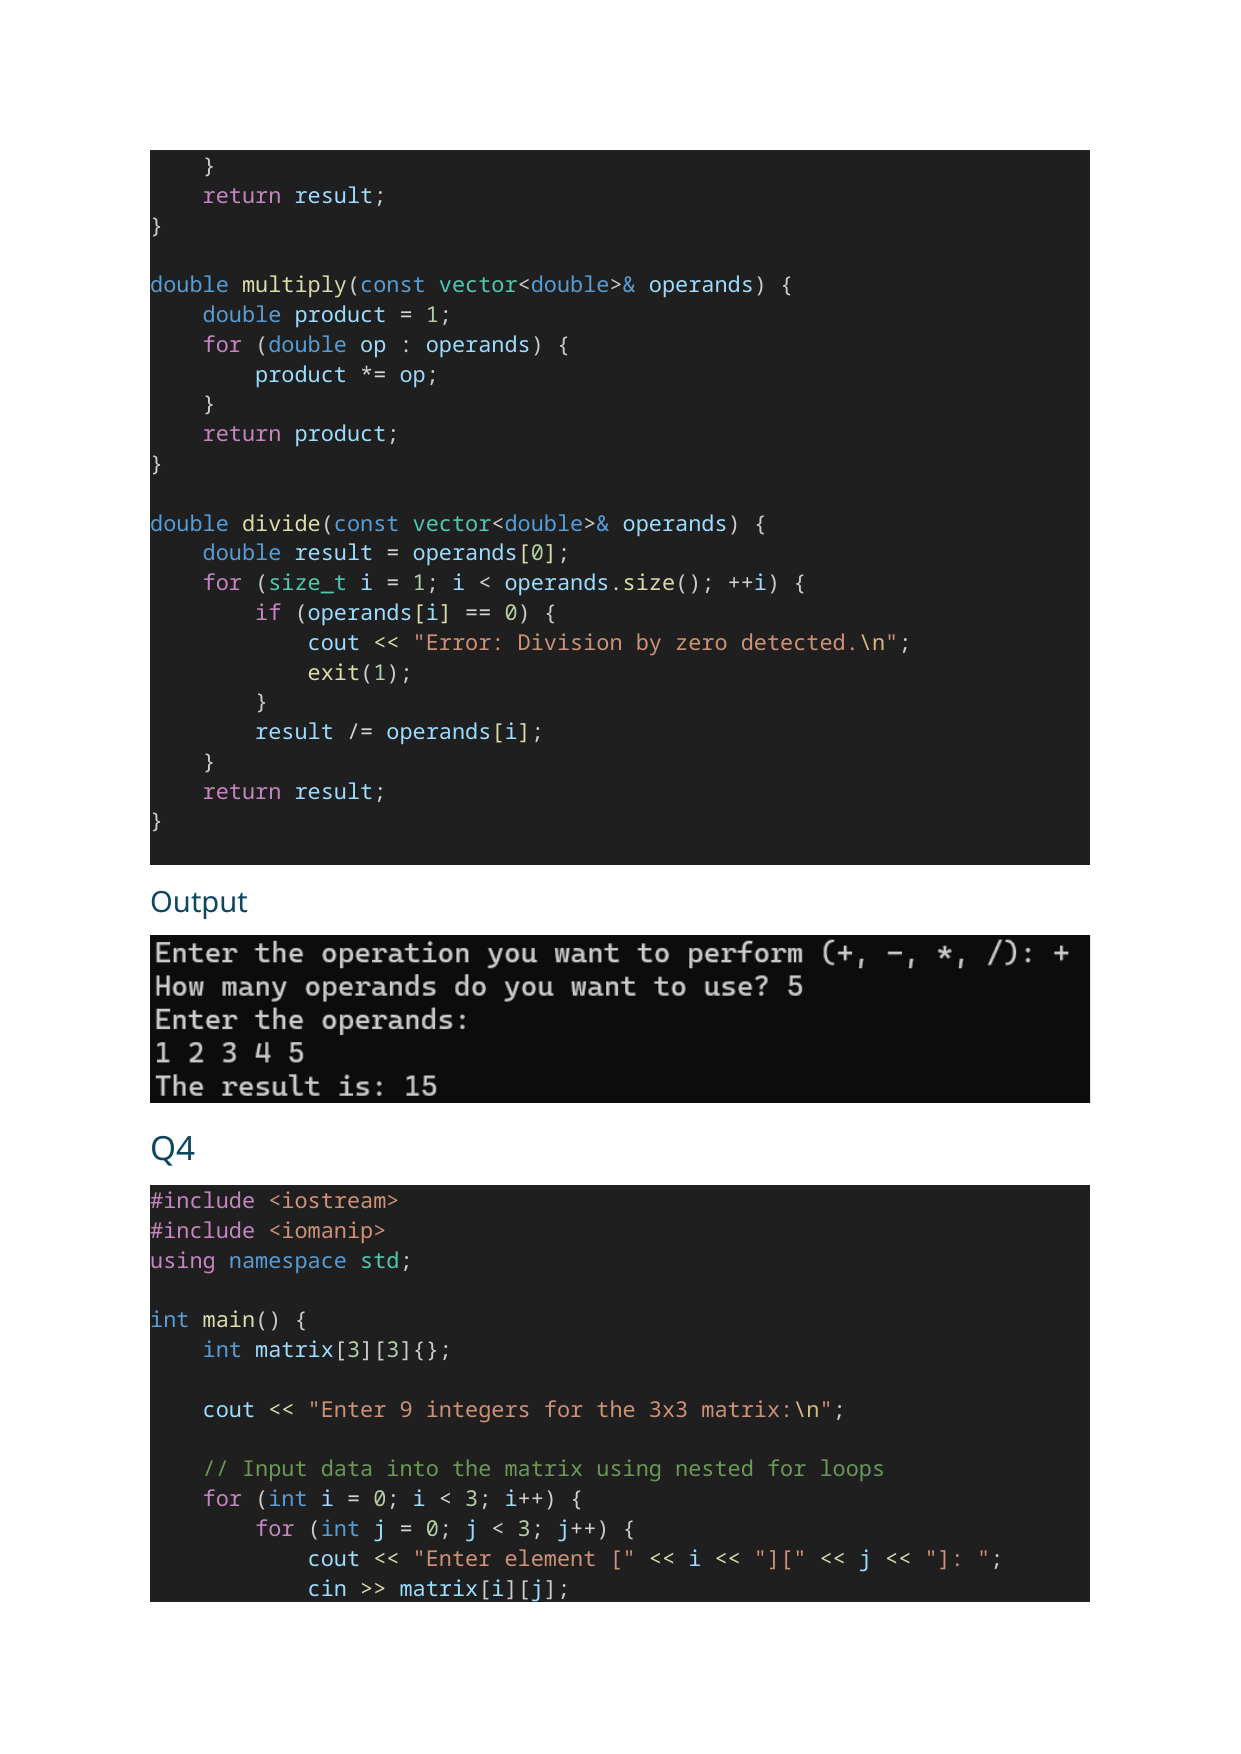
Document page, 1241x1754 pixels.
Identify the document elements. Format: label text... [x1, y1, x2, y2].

text } [150, 686, 1090, 716]
text for (int i = 0; i < 3; i++) { [150, 1483, 1090, 1513]
text return product; [150, 418, 1090, 448]
text } [150, 209, 1090, 239]
text int matrix[3][3]{}; [150, 1334, 1090, 1364]
text exit(1); [150, 656, 1090, 686]
text result /= operands[i]; [150, 716, 1090, 746]
text double product = 1; [150, 299, 1090, 329]
text cout << "Enter element [" << i << "][" << j << "]: "; [150, 1543, 1090, 1573]
text } [150, 388, 1090, 418]
text } [150, 746, 1090, 776]
text return result; [150, 776, 1090, 805]
text cin >> matrix[i][j]; [150, 1573, 1090, 1602]
text // Input data into the matrix using nested for loops [150, 1453, 1090, 1483]
text double divide(const vector<double>& operands) { [150, 507, 1090, 537]
subtitle Output [150, 882, 1090, 921]
text return result; [150, 180, 1090, 209]
text } [150, 150, 1090, 180]
text } [150, 805, 1090, 835]
text cout << "Enter 9 integers for the 3x3 matrix:\n"; [150, 1394, 1090, 1424]
text } [150, 448, 1090, 478]
text for (size_t i = 1; i < operands.size(); ++i) { [150, 567, 1090, 597]
text product *= op; [150, 358, 1090, 388]
text for (double op : operands) { [150, 329, 1090, 358]
subtitle Q4 [150, 1125, 1090, 1170]
text for (int j = 0; j < 3; j++) { [150, 1513, 1090, 1543]
text int main() { [150, 1304, 1090, 1334]
text cout << "Error: Division by zero detected.\n"; [150, 627, 1090, 656]
picture [150, 935, 1091, 1103]
text double multiply(const vector<double>& operands) { [150, 269, 1090, 299]
text if (operands[i] == 0) { [150, 597, 1090, 627]
text #include <iostream> [150, 1185, 1090, 1215]
text using namespace std; [150, 1245, 1090, 1275]
text double result = operands[0]; [150, 537, 1090, 567]
text #include <iomanip> [150, 1215, 1090, 1245]
